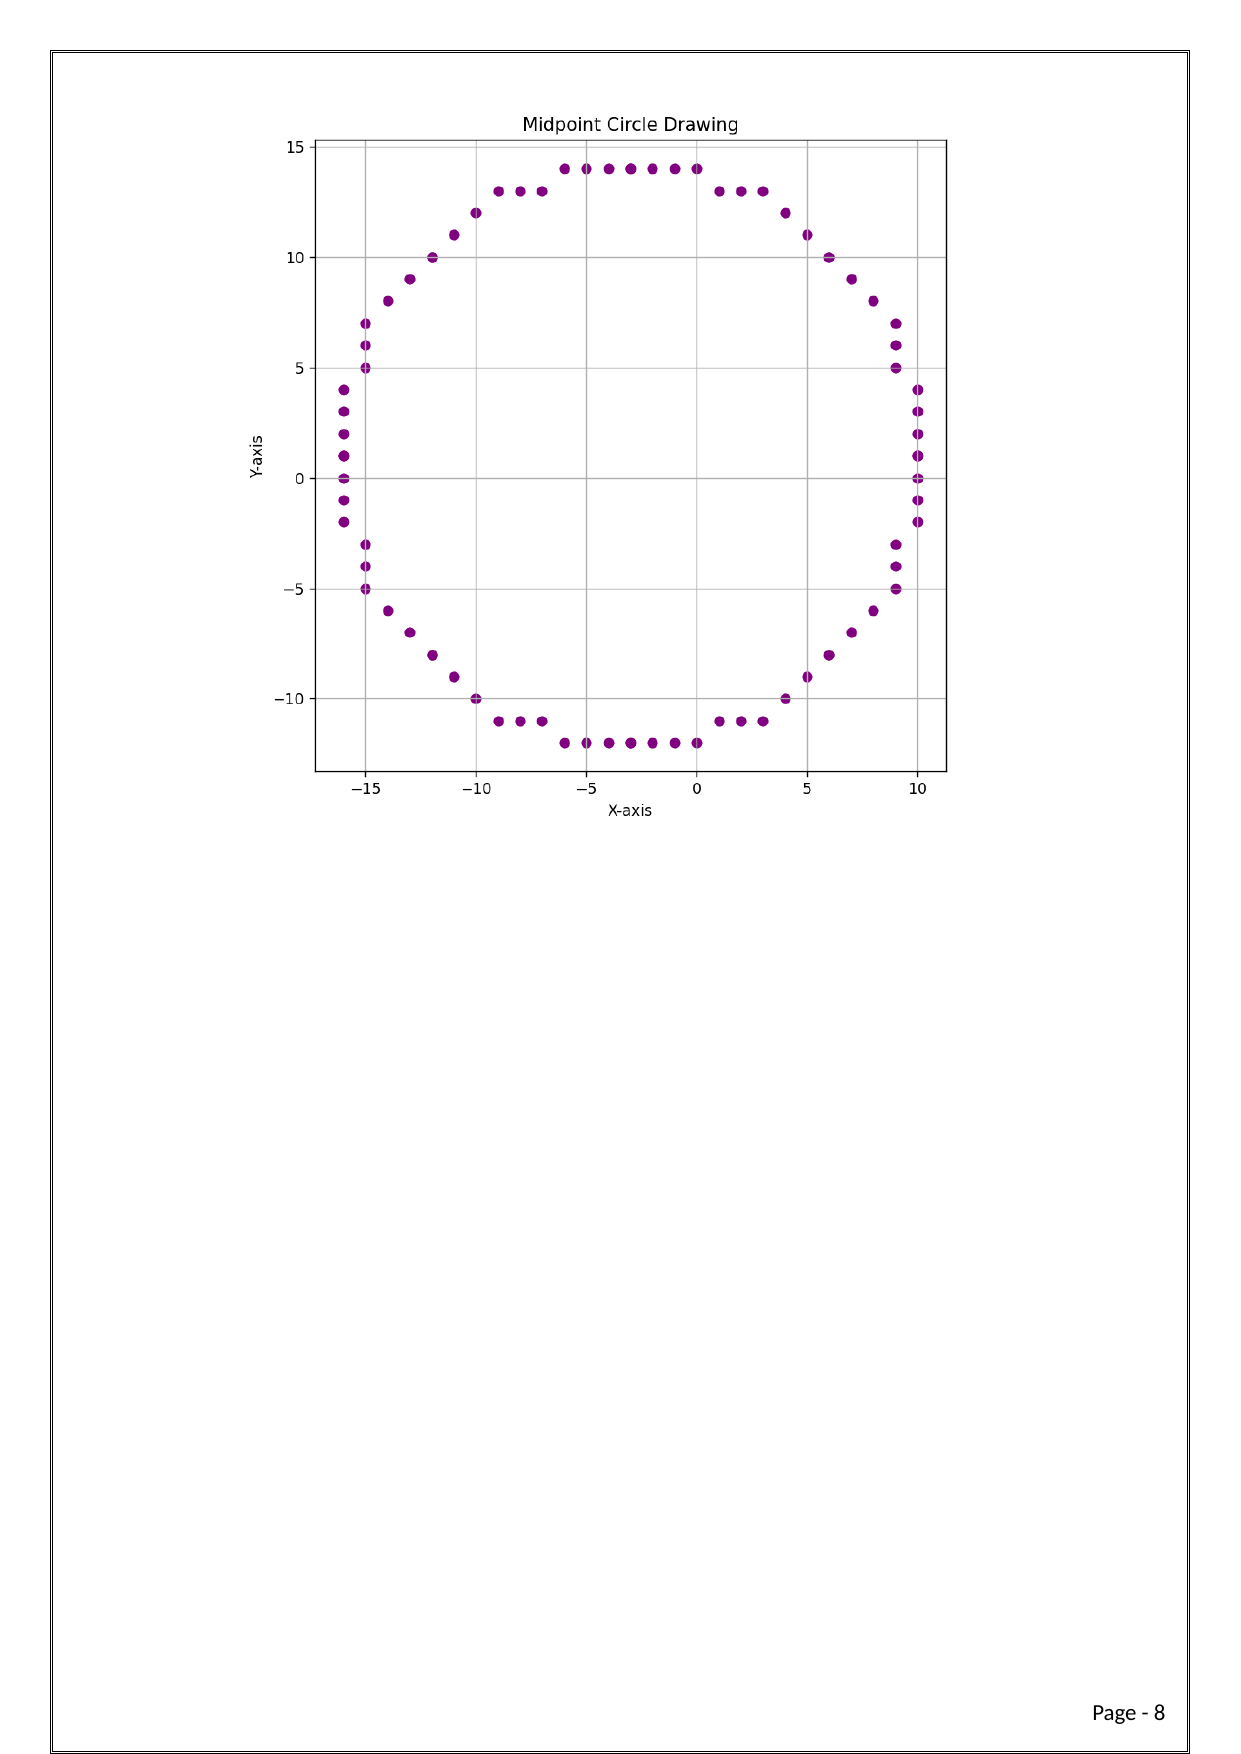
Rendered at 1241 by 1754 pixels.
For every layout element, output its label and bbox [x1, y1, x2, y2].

picture [150, 75, 1090, 831]
